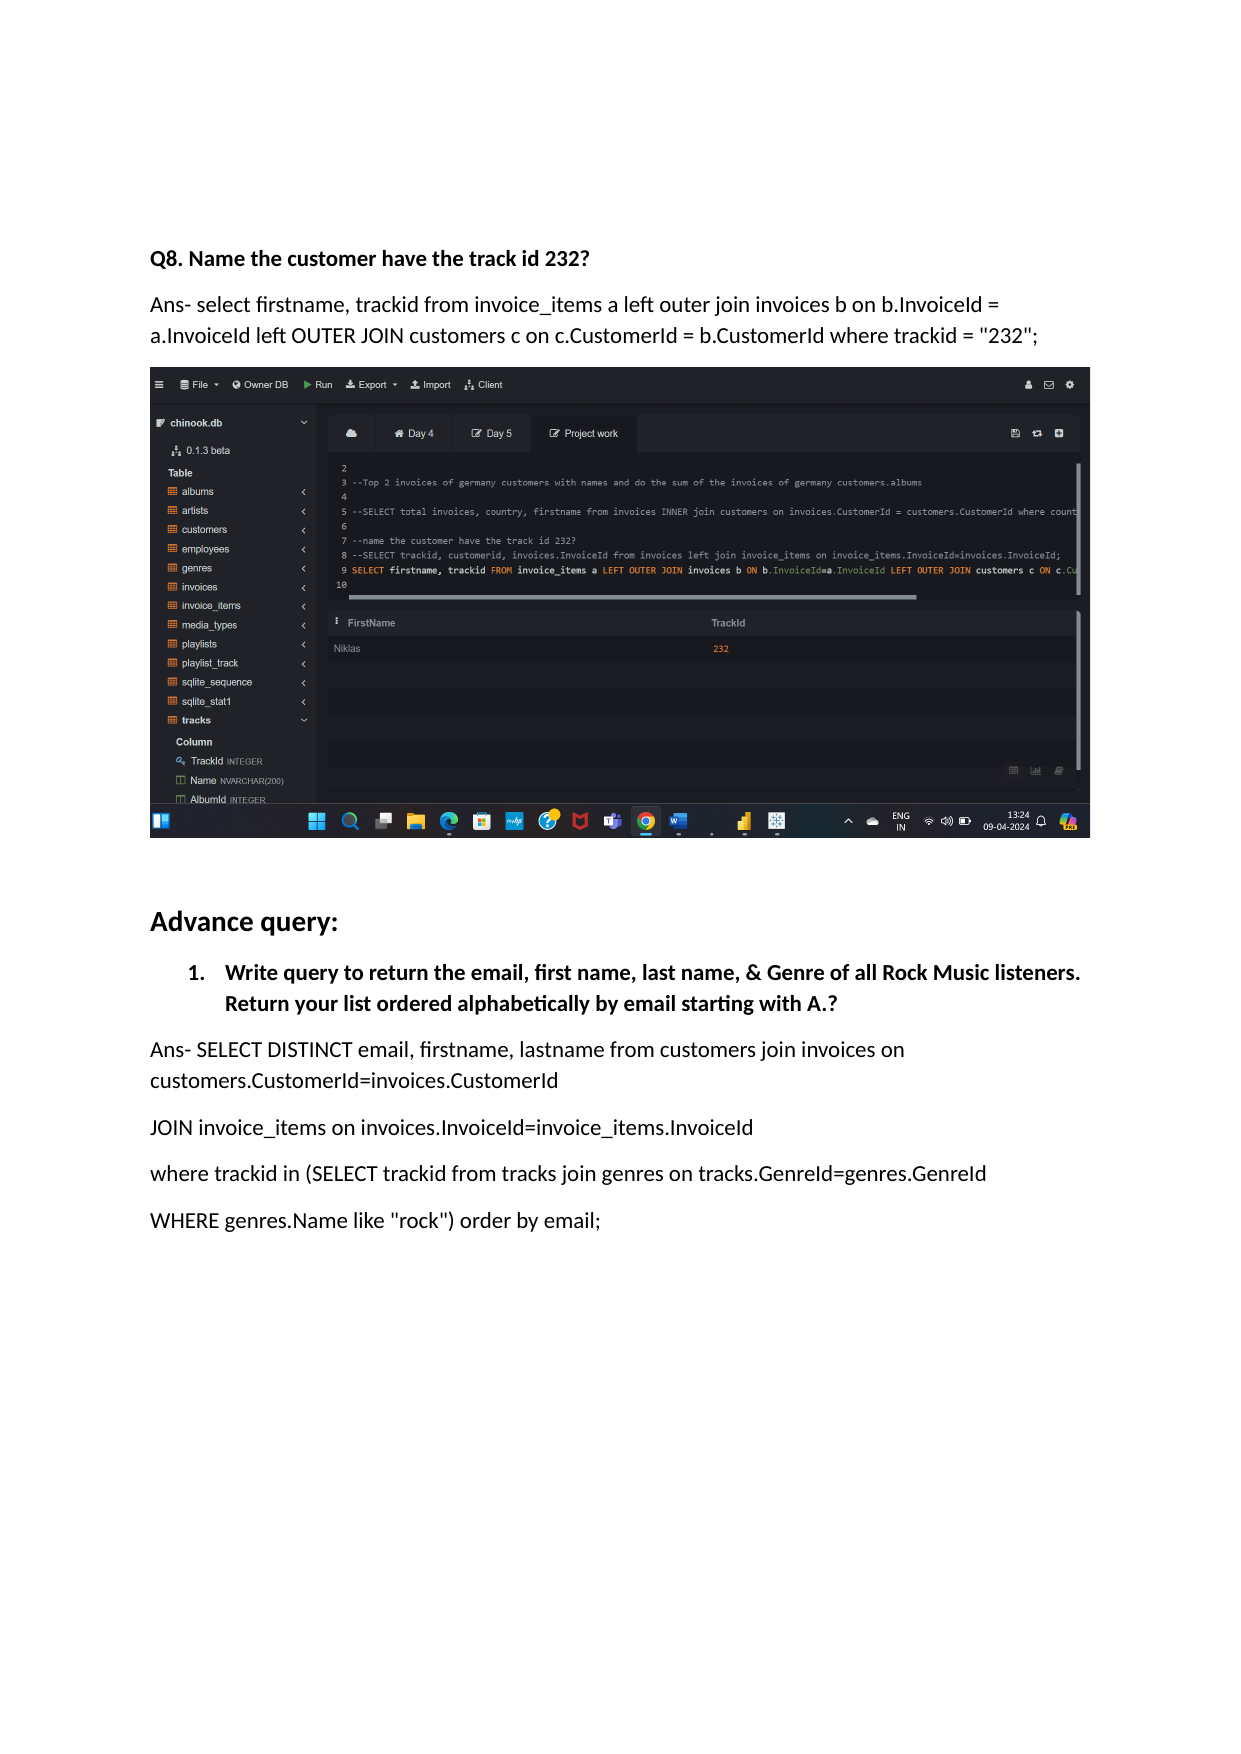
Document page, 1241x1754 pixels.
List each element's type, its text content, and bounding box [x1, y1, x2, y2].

text WHERE genres.Name like "rock") order by email; [150, 1206, 1090, 1234]
picture [150, 367, 1091, 838]
text JOIN invoice_items on invoices.InvoiceId=invoice_items.InvoiceId [150, 1113, 1090, 1141]
list Write query to return the email, first name, last name, & Genre of all Rock Music listeners. Return your list ordered alphabetically by email starting with A.? [187, 958, 1090, 1017]
text Ans- SELECT DISTINCT email, firstname, lastname from customers join invoices on customers.CustomerId=invoices.CustomerId [150, 1036, 1090, 1094]
text Ans- select firstname, trackid from invoice_items a left outer join invoices b on b.InvoiceId = a.InvoiceId left OUTER JOIN customers c on c.CustomerId = b.CustomerId where trackid = "232"; [150, 291, 1090, 349]
text Q8. Name the customer have the track id 232? [150, 244, 1090, 272]
text where trackid in (SELECT trackid from tracks join genres on tracks.GenreId=genres.GenreId [150, 1159, 1090, 1187]
text Advance query: [150, 903, 1090, 939]
